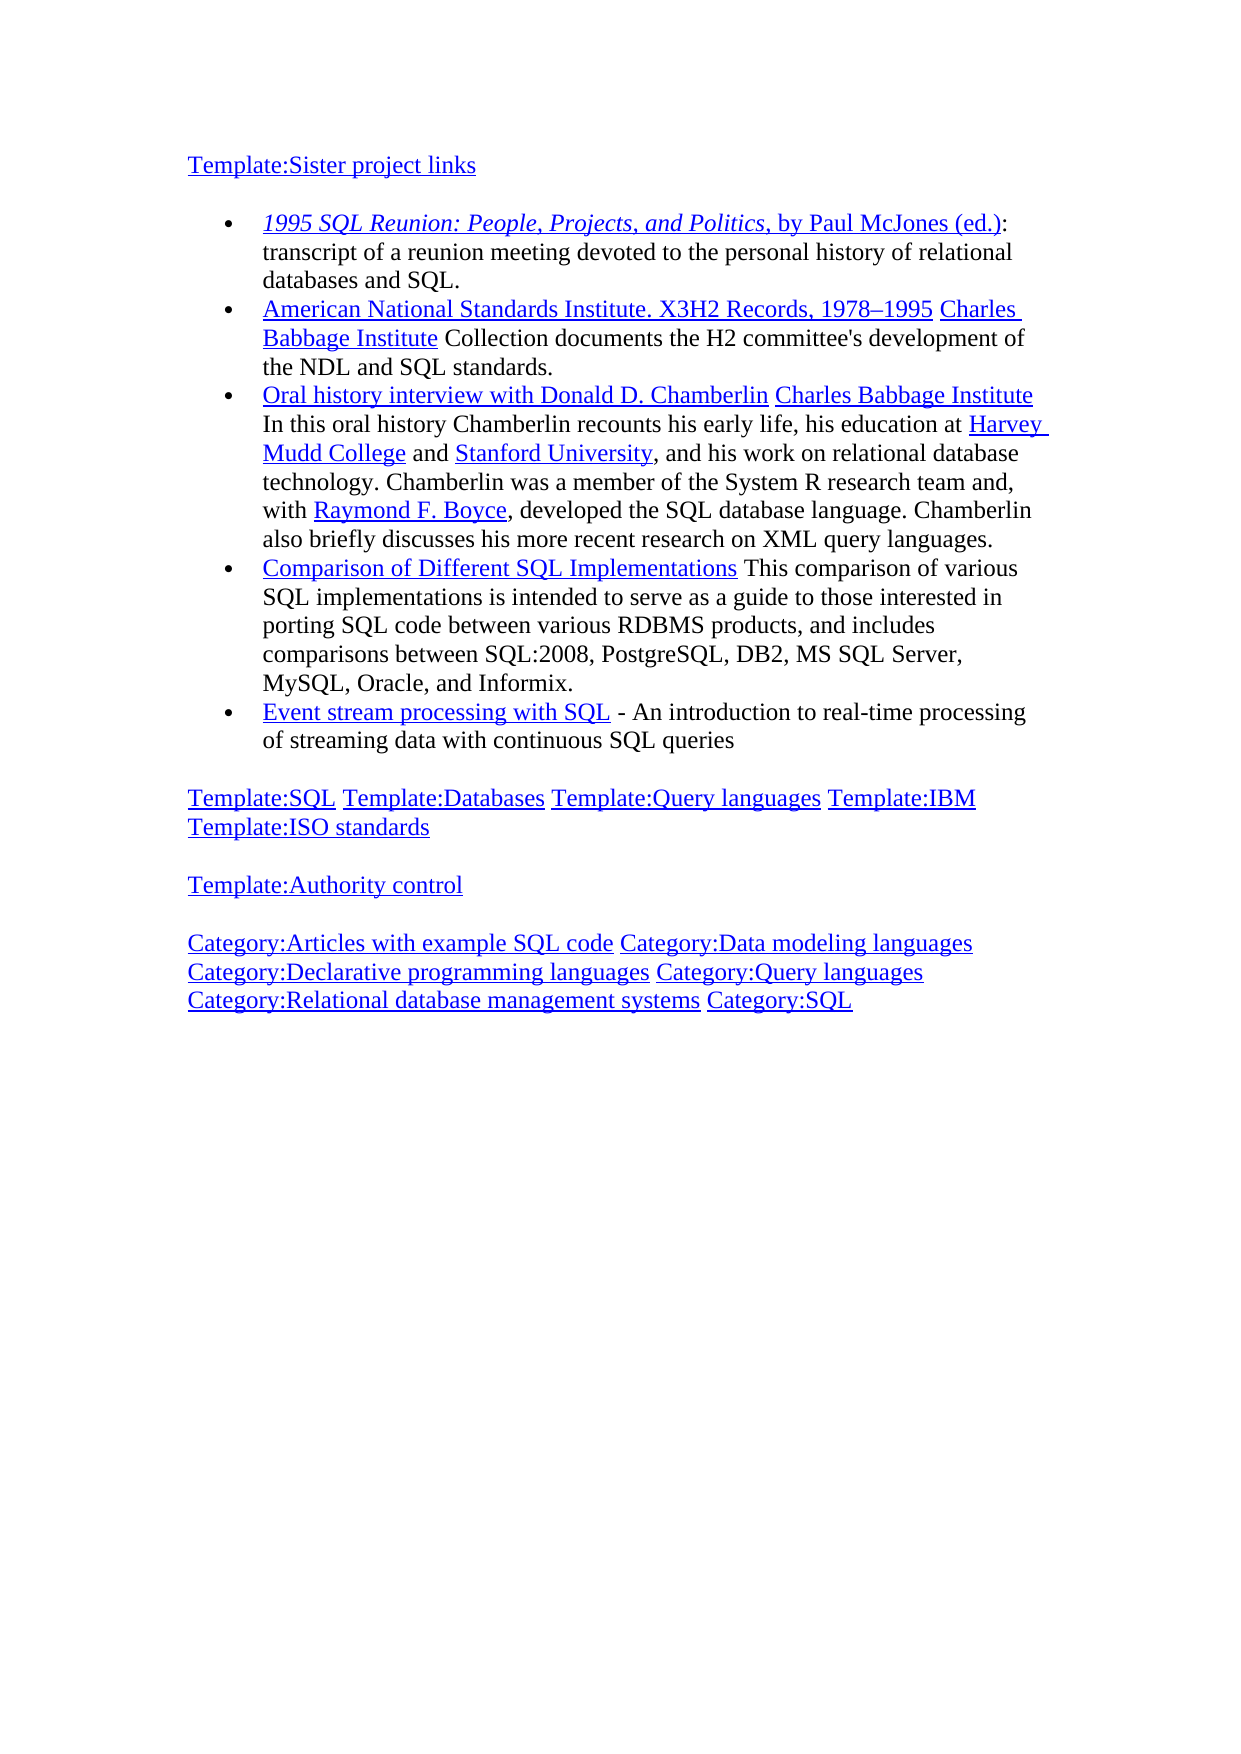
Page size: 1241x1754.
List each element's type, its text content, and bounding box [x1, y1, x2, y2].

list American National Standards Institute. X3H2 Records, 1978–1995 Charles Babbage Institute Collection documents the H2 committee's development of the NDL and SQL standards. [225, 294, 1053, 380]
list 1995 SQL Reunion: People, Projects, and Politics, by Paul McJones (ed.): transcript of a reunion meeting devoted to the personal history of relational databases and SQL. [225, 208, 1053, 294]
text Template:SQL Template:Databases Template:Query languages Template:IBM Template:ISO standards [187, 783, 1053, 841]
list Comparison of Different SQL Implementations This comparison of various SQL implementations is intended to serve as a guide to those interested in porting SQL code between various RDBMS products, and includes comparisons between SQL:2008, PostgreSQL, DB2, MS SQL Server, MySQL, Oracle, and Informix. [225, 553, 1053, 697]
text Template:Sister project links [187, 150, 1053, 179]
list Event stream processing with SQL - An introduction to real-time processing of streaming data with continuous SQL queries [225, 697, 1053, 754]
text Template:Authority control [187, 870, 1053, 899]
text Category:Articles with example SQL code Category:Data modeling languages Category:Declarative programming languages Category:Query languages Category:Relational database management systems Category:SQL [187, 928, 1053, 1014]
list Oral history interview with Donald D. Chamberlin Charles Babbage Institute In this oral history Chamberlin recounts his early life, his education at Harvey Mudd College and Stanford University, and his work on relational database technology. Chamberlin was a member of the System R research team and, with Raymond F. Boyce, developed the SQL database language. Chamberlin also briefly discusses his more recent research on XML query languages. [225, 380, 1053, 553]
